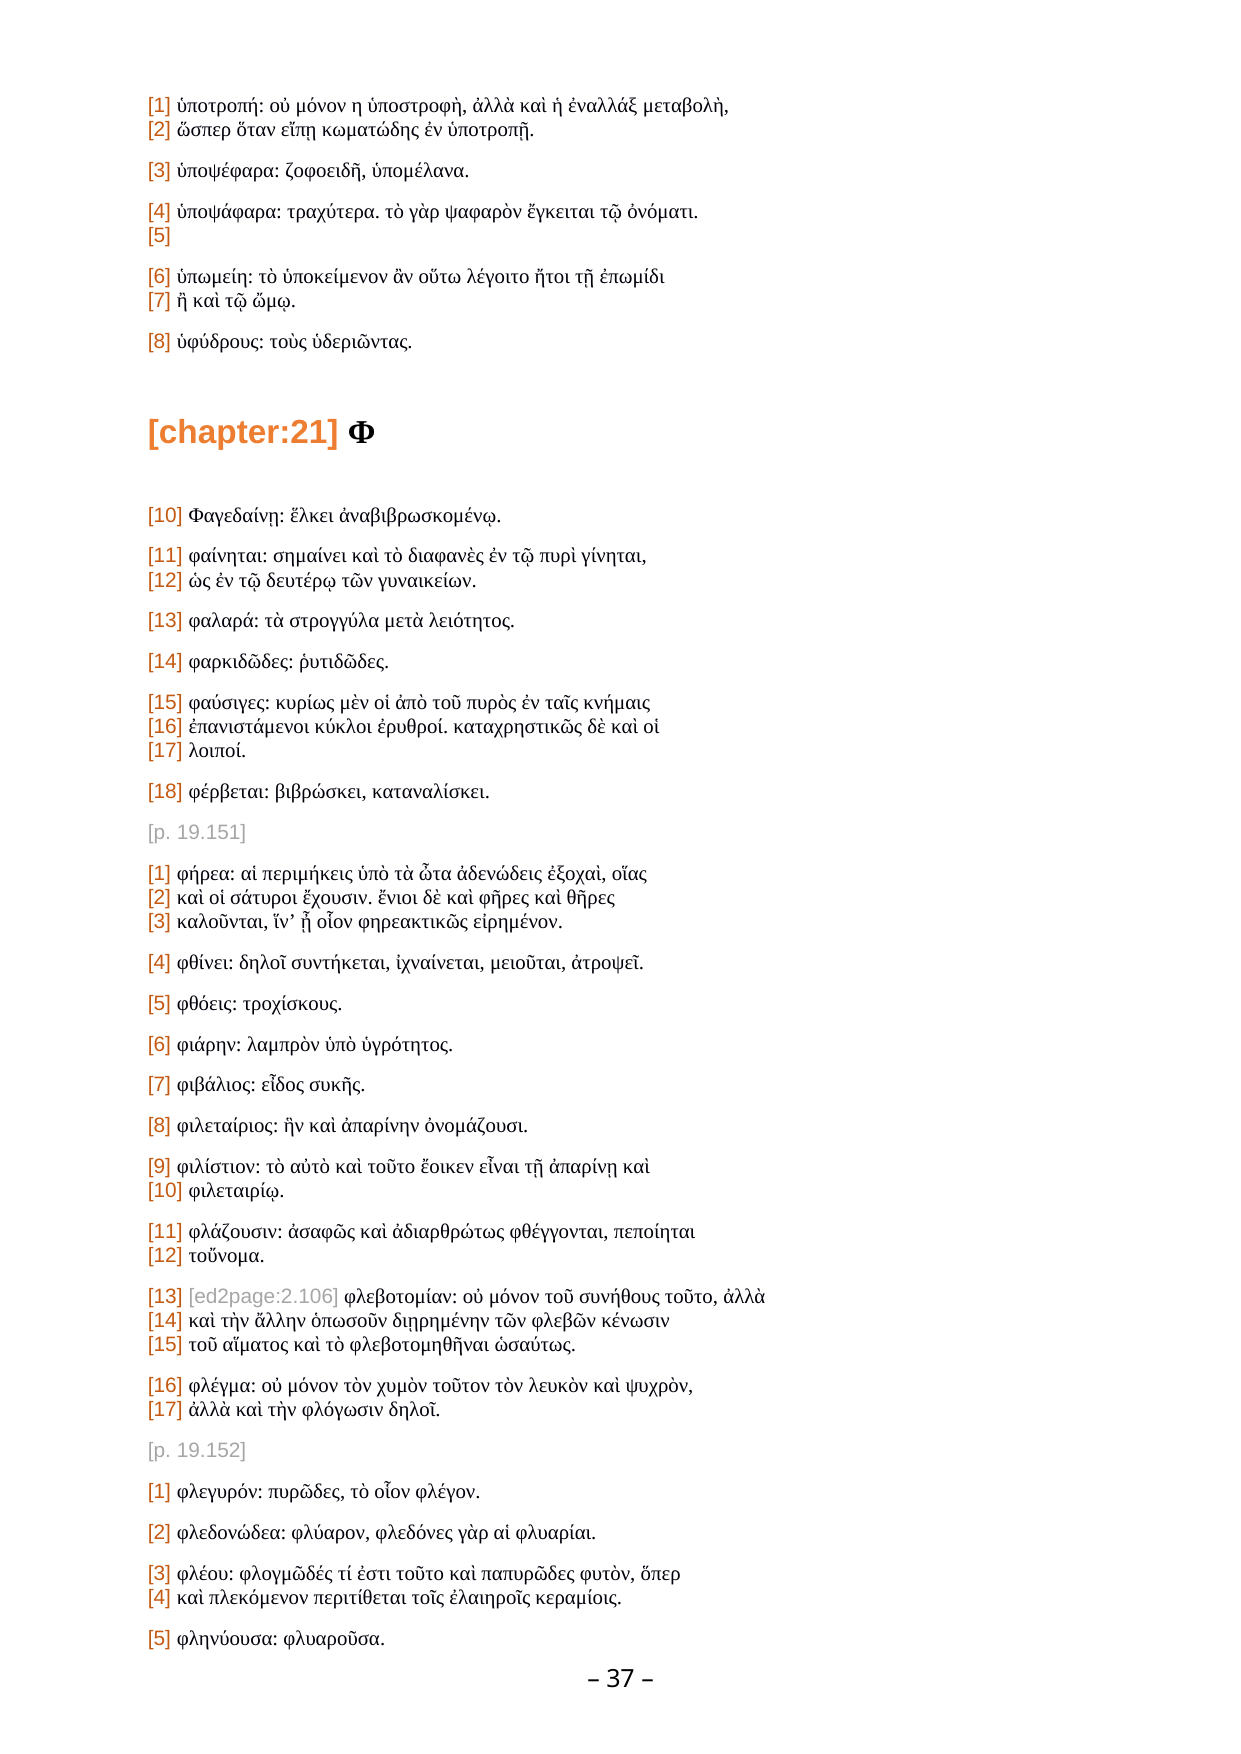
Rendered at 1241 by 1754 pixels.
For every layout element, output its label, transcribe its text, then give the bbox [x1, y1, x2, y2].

text [6] φιάρην: λαμπρὸν ὑπὸ ὑγρότητος. [148, 1031, 1092, 1056]
text [18] φέρβεται: βιβρώσκει, καταναλίσκει. [148, 779, 1092, 803]
text [11] φαίνηται: σημαίνει καὶ τὸ διαφανὲς ἐν τῷ πυρὶ γίνηται, [12] ὡς ἐν τῷ δευτέρῳ τῶν γυναικείων. [148, 543, 1092, 592]
text [4] φθίνει: δηλοῖ συντήκεται, ἰχναίνεται, μειοῦται, ἀτροψεῖ. [148, 950, 1092, 974]
text [3] φλέου: φλογμῶδές τί ἐστι τοῦτο καὶ παπυρῶδες φυτὸν, ὅπερ [4] καὶ πλεκόμενον περιτίθεται τοῖς ἐλαιηροῖς κεραμίοις. [148, 1560, 1092, 1609]
text [4] ὑποψάφαρα: τραχύτερα. τὸ γὰρ ψαφαρὸν ἔγκειται τῷ ὀνόματι. [5] [148, 199, 1092, 247]
text [13] [ed2page:2.106] φλεβοτομίαν: οὐ μόνον τοῦ συνήθους τοῦτο, ἀλλὰ [14] καὶ τὴν ἄλλην ὁπωσοῦν διῃρημένην τῶν φλεβῶν κένωσιν [15] τοῦ αἵματος καὶ τὸ φλεβοτομηθῆναι ὡσαύτως. [148, 1284, 1092, 1356]
text [p. 19.152] [148, 1438, 1092, 1462]
subtitle [chapter:21] Φ [148, 412, 1092, 451]
text [2] φλεδονώδεα: φλύαρον, φλεδόνες γὰρ αἱ φλυαρίαι. [148, 1519, 1092, 1544]
text [13] φαλαρά: τὰ στρογγύλα μετὰ λειότητος. [148, 608, 1092, 632]
text [9] φιλίστιον: τὸ αὐτὸ καὶ τοῦτο ἔοικεν εἶναι τῇ ἀπαρίνῃ καὶ [10] φιλεταιρίῳ. [148, 1154, 1092, 1202]
text [1] φλεγυρόν: πυρῶδες, τὸ οἷον φλέγον. [148, 1479, 1092, 1503]
text [1] ὑποτροπή: οὐ μόνον η ὑποστροφὴ, ἀλλὰ καὶ ἡ ἐναλλάξ μεταβολὴ, [2] ὥσπερ ὅταν εἴπῃ κωματώδης ἐν ὑποτροπῇ. [148, 93, 1092, 141]
text [5] φληνύουσα: φλυαροῦσα. [148, 1625, 1092, 1649]
text [6] ὑπωμείη: τὸ ὑποκείμενον ἂν οὕτω λέγοιτο ἤτοι τῇ ἐπωμίδι [7] ἢ καὶ τῷ ὤμῳ. [148, 264, 1092, 312]
text [14] φαρκιδῶδες: ῥυτιδῶδες. [148, 649, 1092, 673]
text [3] ὑποψέφαρα: ζοφοειδῆ, ὑπομέλανα. [148, 158, 1092, 182]
text [11] φλάζουσιν: ἀσαφῶς καὶ ἀδιαρθρώτως φθέγγονται, πεποίηται [12] τοὔνομα. [148, 1219, 1092, 1267]
text [7] φιβάλιος: εἶδος συκῆς. [148, 1072, 1092, 1096]
text [16] φλέγμα: οὐ μόνον τὸν χυμὸν τοῦτον τὸν λευκὸν καὶ ψυχρὸν, [17] ἀλλὰ καὶ τὴν φλόγωσιν δηλοῖ. [148, 1373, 1092, 1421]
text [1] φήρεα: αἱ περιμήκεις ὑπὸ τὰ ὦτα ἀδενώδεις ἐξοχαὶ, οἵας [2] καὶ οἱ σάτυροι ἔχουσιν. ἔνιοι δὲ καὶ φῆρες καὶ θῆρες [3] καλοῦνται, ἵν’ ᾖ οἷον φηρεακτικῶς εἰρημένον. [148, 861, 1092, 933]
text [10] Φαγεδαίνῃ: ἕλκει ἀναβιβρωσκομένῳ. [148, 502, 1092, 527]
text [8] φιλεταίριος: ἣν καὶ ἀπαρίνην ὀνομάζουσι. [148, 1113, 1092, 1137]
text [15] φαύσιγες: κυρίως μὲν οἱ ἀπὸ τοῦ πυρὸς ἐν ταῖς κνήμαις [16] ἐπανιστάμενοι κύκλοι ἐρυθροί. καταχρηστικῶς δὲ καὶ οἱ [17] λοιποί. [148, 690, 1092, 762]
text [8] ὑφύδρους: τοὺς ὑδεριῶντας. [148, 329, 1092, 353]
text [p. 19.151] [148, 820, 1092, 844]
text [5] φθόεις: τροχίσκους. [148, 991, 1092, 1015]
